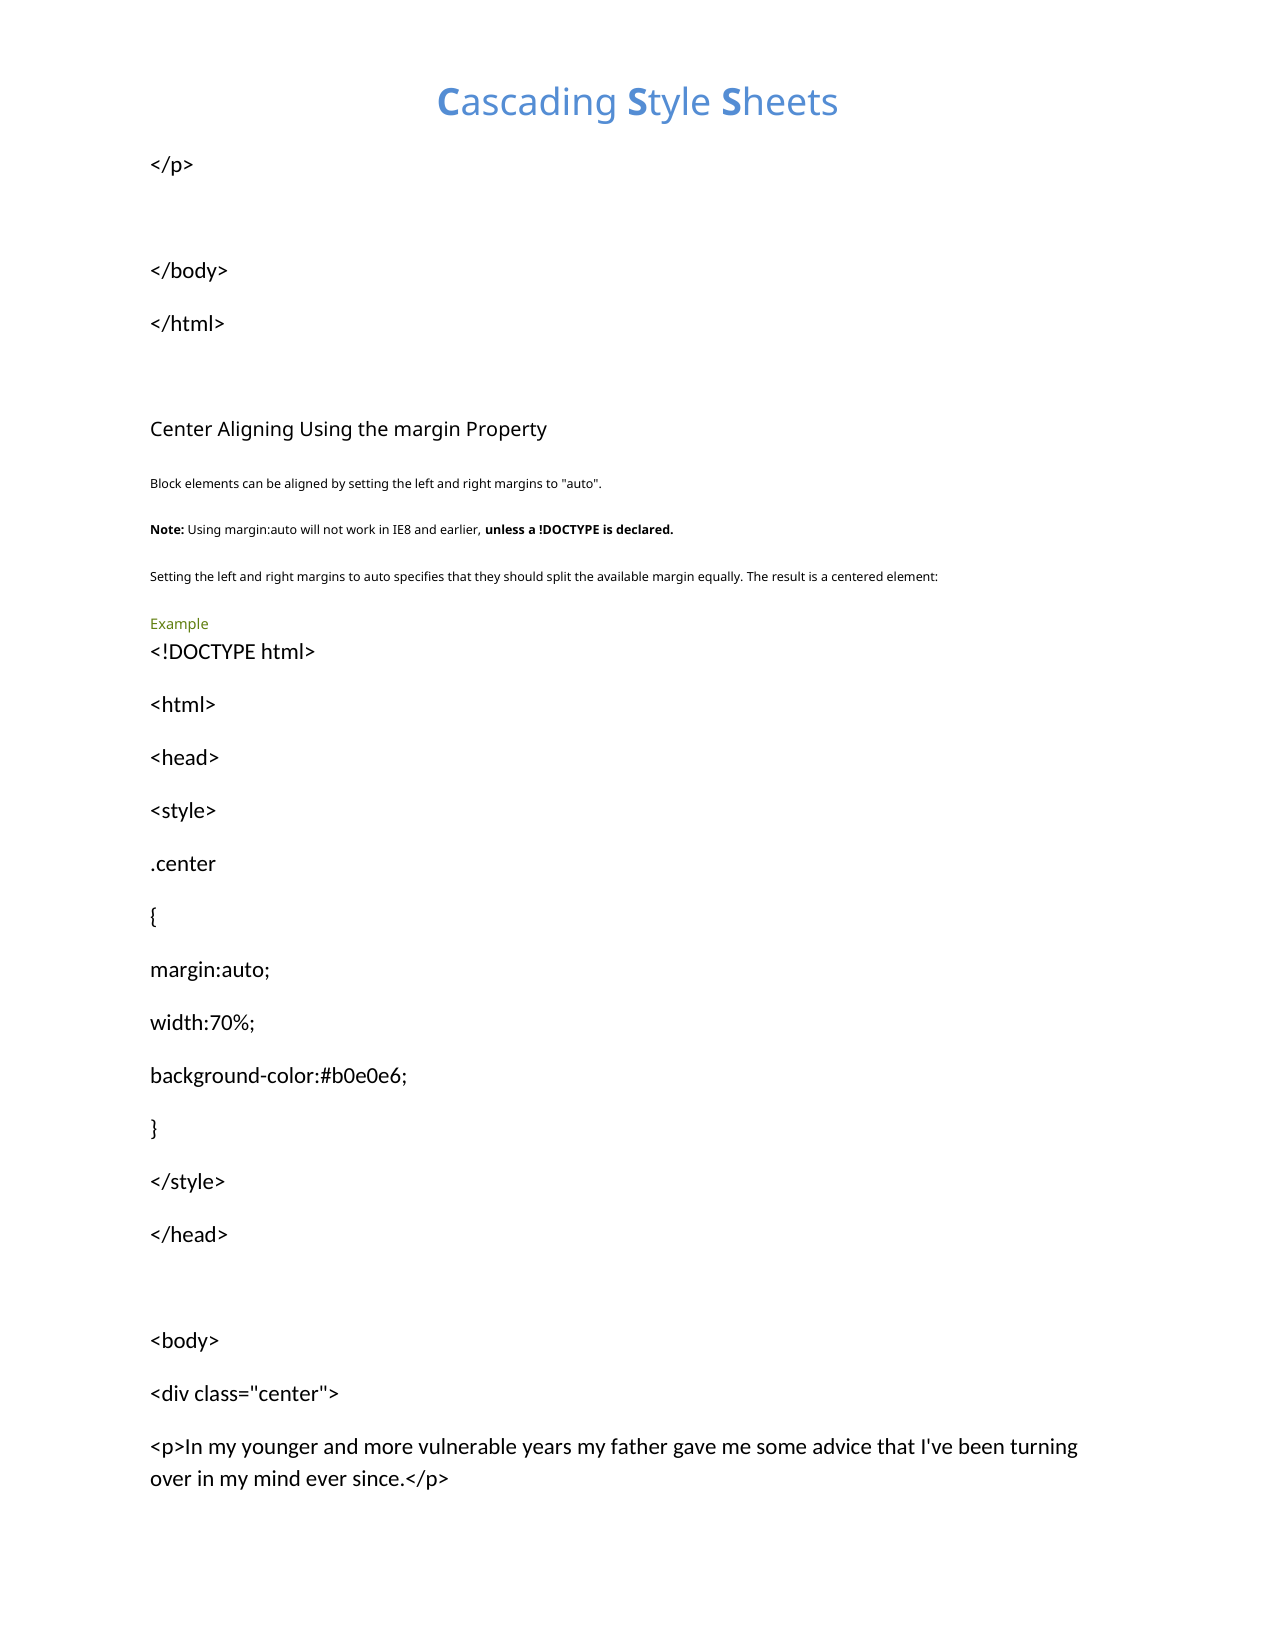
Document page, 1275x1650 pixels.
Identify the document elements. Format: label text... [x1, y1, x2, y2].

text <head> [150, 743, 1125, 771]
text <style> [150, 796, 1125, 824]
text <p>In my younger and more vulnerable years my father gave me some advice that I've been turning over in my mind ever since.</p> [150, 1432, 1125, 1492]
text Setting the left and right margins to auto specifies that they should split the available margin equally. The result is a centered element: [150, 568, 1125, 585]
text <html> [150, 690, 1125, 718]
text Note: Using margin:auto will not work in IE8 and earlier, unless a !DOCTYPE is declared. [150, 521, 1125, 538]
subtitle Example [150, 614, 1125, 634]
subtitle Center Aligning Using the margin Property [150, 415, 1125, 442]
text </html> [150, 309, 1125, 337]
text </p> [150, 150, 1125, 178]
text margin:auto; [150, 955, 1125, 983]
text </body> [150, 256, 1125, 284]
text width:70%; [150, 1008, 1125, 1036]
text .center [150, 849, 1125, 877]
text background-color:#b0e0e6; [150, 1061, 1125, 1089]
text <!DOCTYPE html> [150, 637, 1125, 665]
text </head> [150, 1220, 1125, 1248]
text } [150, 1114, 1125, 1142]
text <div class="center"> [150, 1379, 1125, 1407]
text { [150, 902, 1125, 930]
text <body> [150, 1326, 1125, 1354]
text </style> [150, 1167, 1125, 1195]
text Block elements can be aligned by setting the left and right margins to "auto". [150, 475, 1125, 492]
